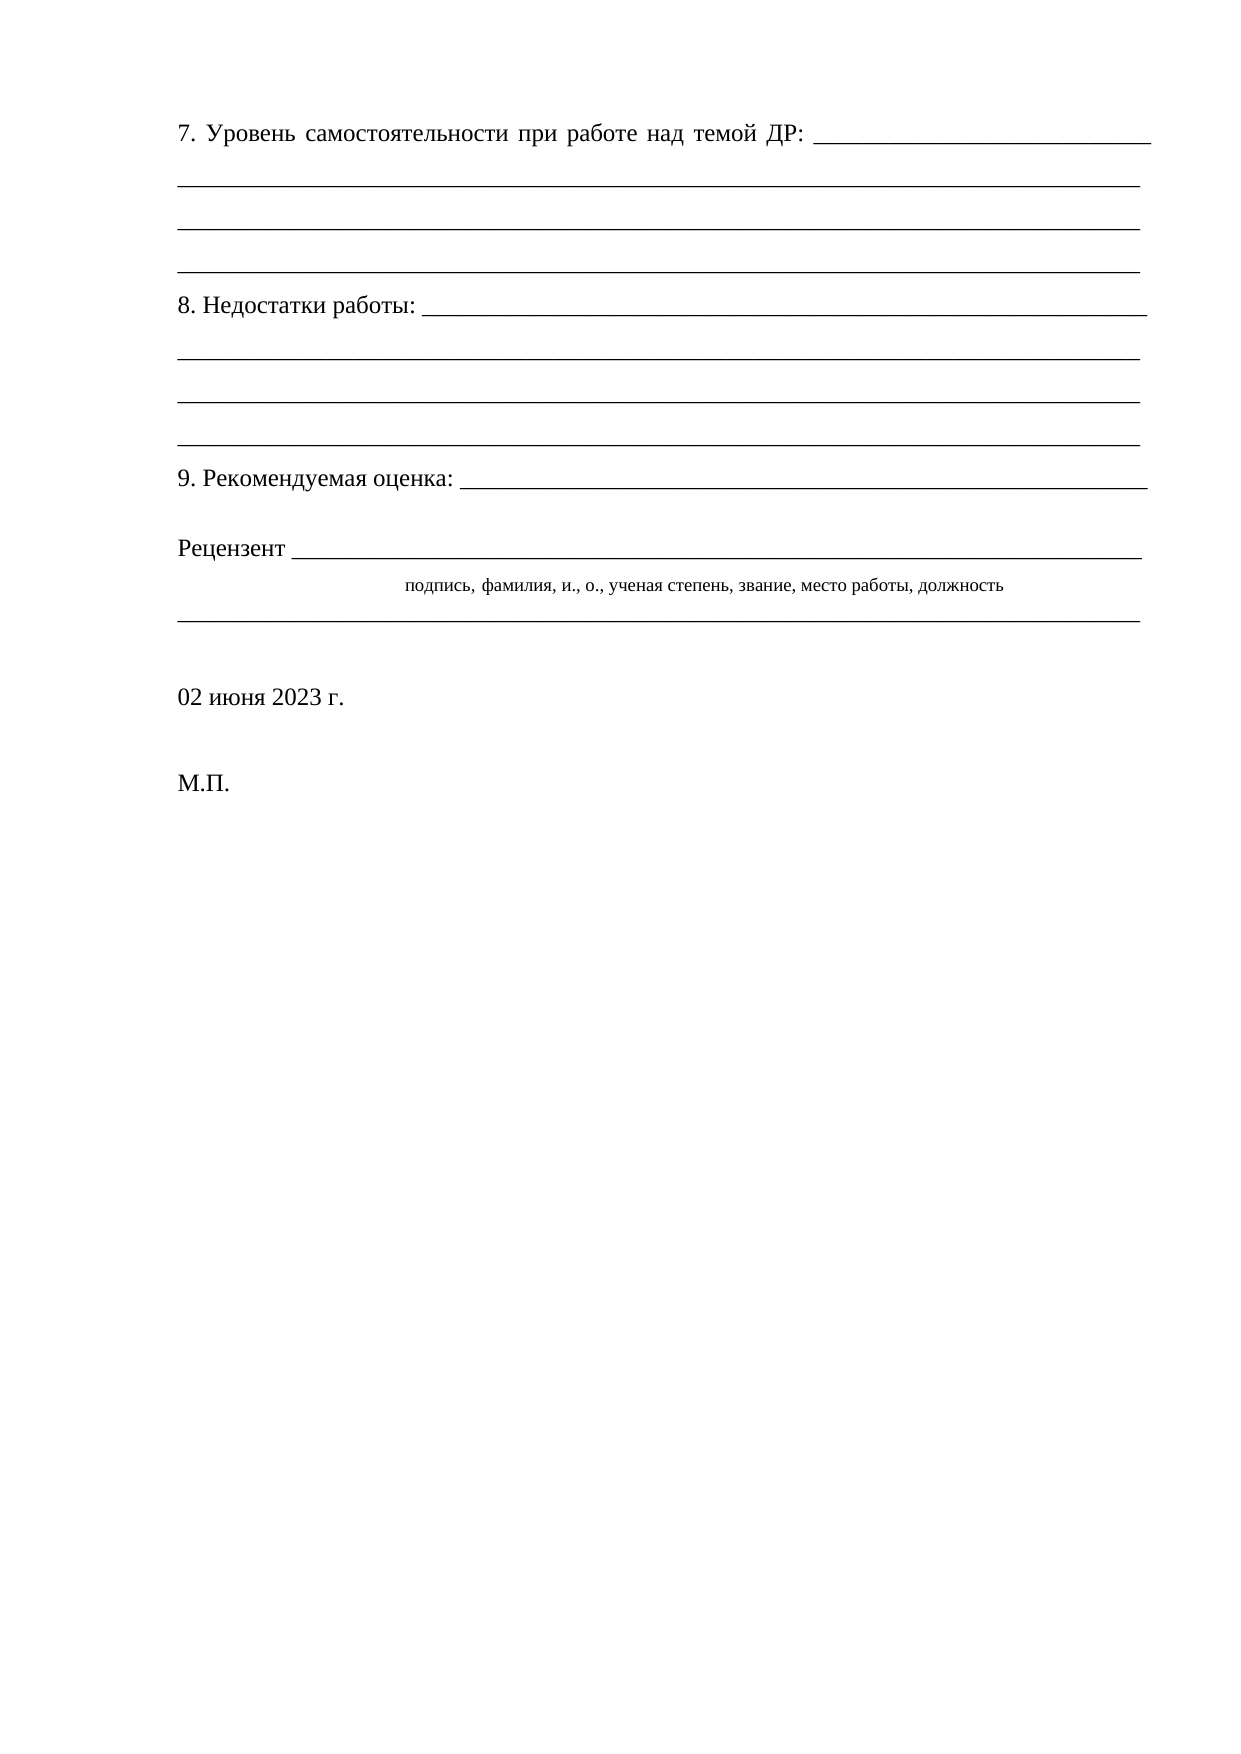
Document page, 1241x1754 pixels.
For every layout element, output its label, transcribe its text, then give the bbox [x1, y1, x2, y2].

text Рецензент ____________________________________________________________________ [177, 533, 1152, 562]
text подпись, фамилия, и., о., ученая степень, звание, место работы, должность [177, 574, 1152, 596]
text 8. Недостатки работы: __________________________________________________________ [177, 291, 1152, 319]
text 02 июня 2023 г. [177, 682, 1152, 711]
text _____________________________________________________________________________ [177, 596, 1152, 625]
text 9. Рекомендуемая оценка: _______________________________________________________ [177, 463, 1152, 492]
text __________________________________________________________________________________________________________________________________________________________ [177, 334, 1152, 406]
text _____________________________________________________________________________ [177, 420, 1152, 449]
text 7. Уровень самостоятельности при работе над темой ДР: ___________________________ _______________________________________________________________________________________________________________________________________________________________________________________________________________________________________ [177, 118, 1152, 276]
text М.П. [177, 768, 1152, 797]
